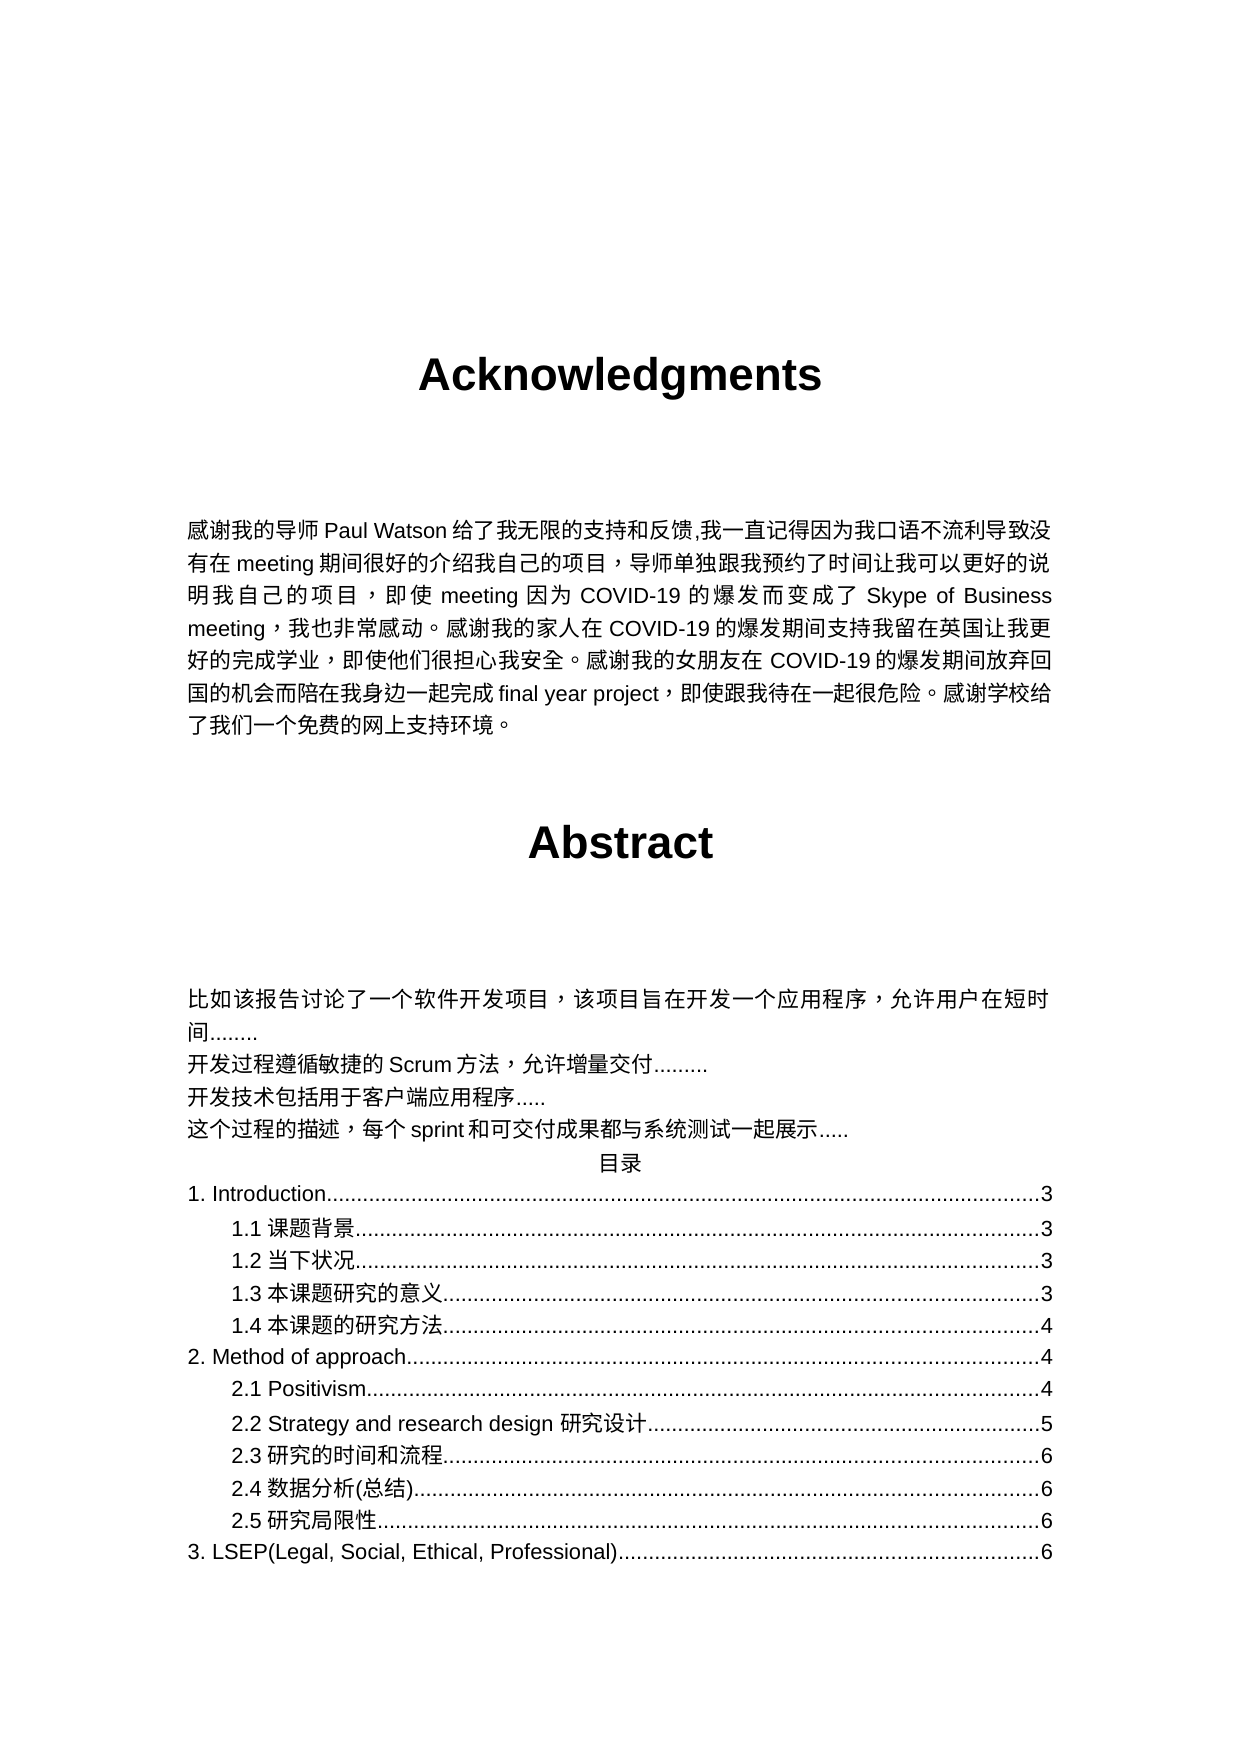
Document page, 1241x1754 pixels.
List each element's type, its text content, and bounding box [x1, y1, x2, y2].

text 开发过程遵循敏捷的Scrum方法，允许增量交付......... [187, 1048, 1053, 1080]
subtitle Abstract [187, 809, 1053, 874]
text 比如该报告讨论了一个软件开发项目，该项目旨在开发一个应用程序，允许用户在短时间........ [187, 983, 1053, 1048]
text 开发技术包括用于客户端应用程序..... [187, 1080, 1053, 1113]
subtitle Acknowledgments [187, 341, 1053, 406]
text 这个过程的描述，每个sprint和可交付成果都与系统测试一起展示..... [187, 1113, 1053, 1145]
text 感谢我的导师Paul Watson给了我无限的支持和反馈,我一直记得因为我口语不流利导致没有在meeting期间很好的介绍我自己的项目，导师单独跟我预约了时间让我可以更好的说明我自己的项目，即使meeting因为COVID-19的爆发而变成了Skype of Business meeting，我也非常感动。感谢我的家人在COVID-19的爆发期间支持我留在英国让我更好的完成学业，即使他们很担心我安全。感谢我的女朋友在COVID-19的爆发期间放弃回国的机会而陪在我身边一起完成final year project，即使跟我待在一起很危险。感谢学校给了我们一个免费的网上支持环境。 [187, 514, 1053, 742]
